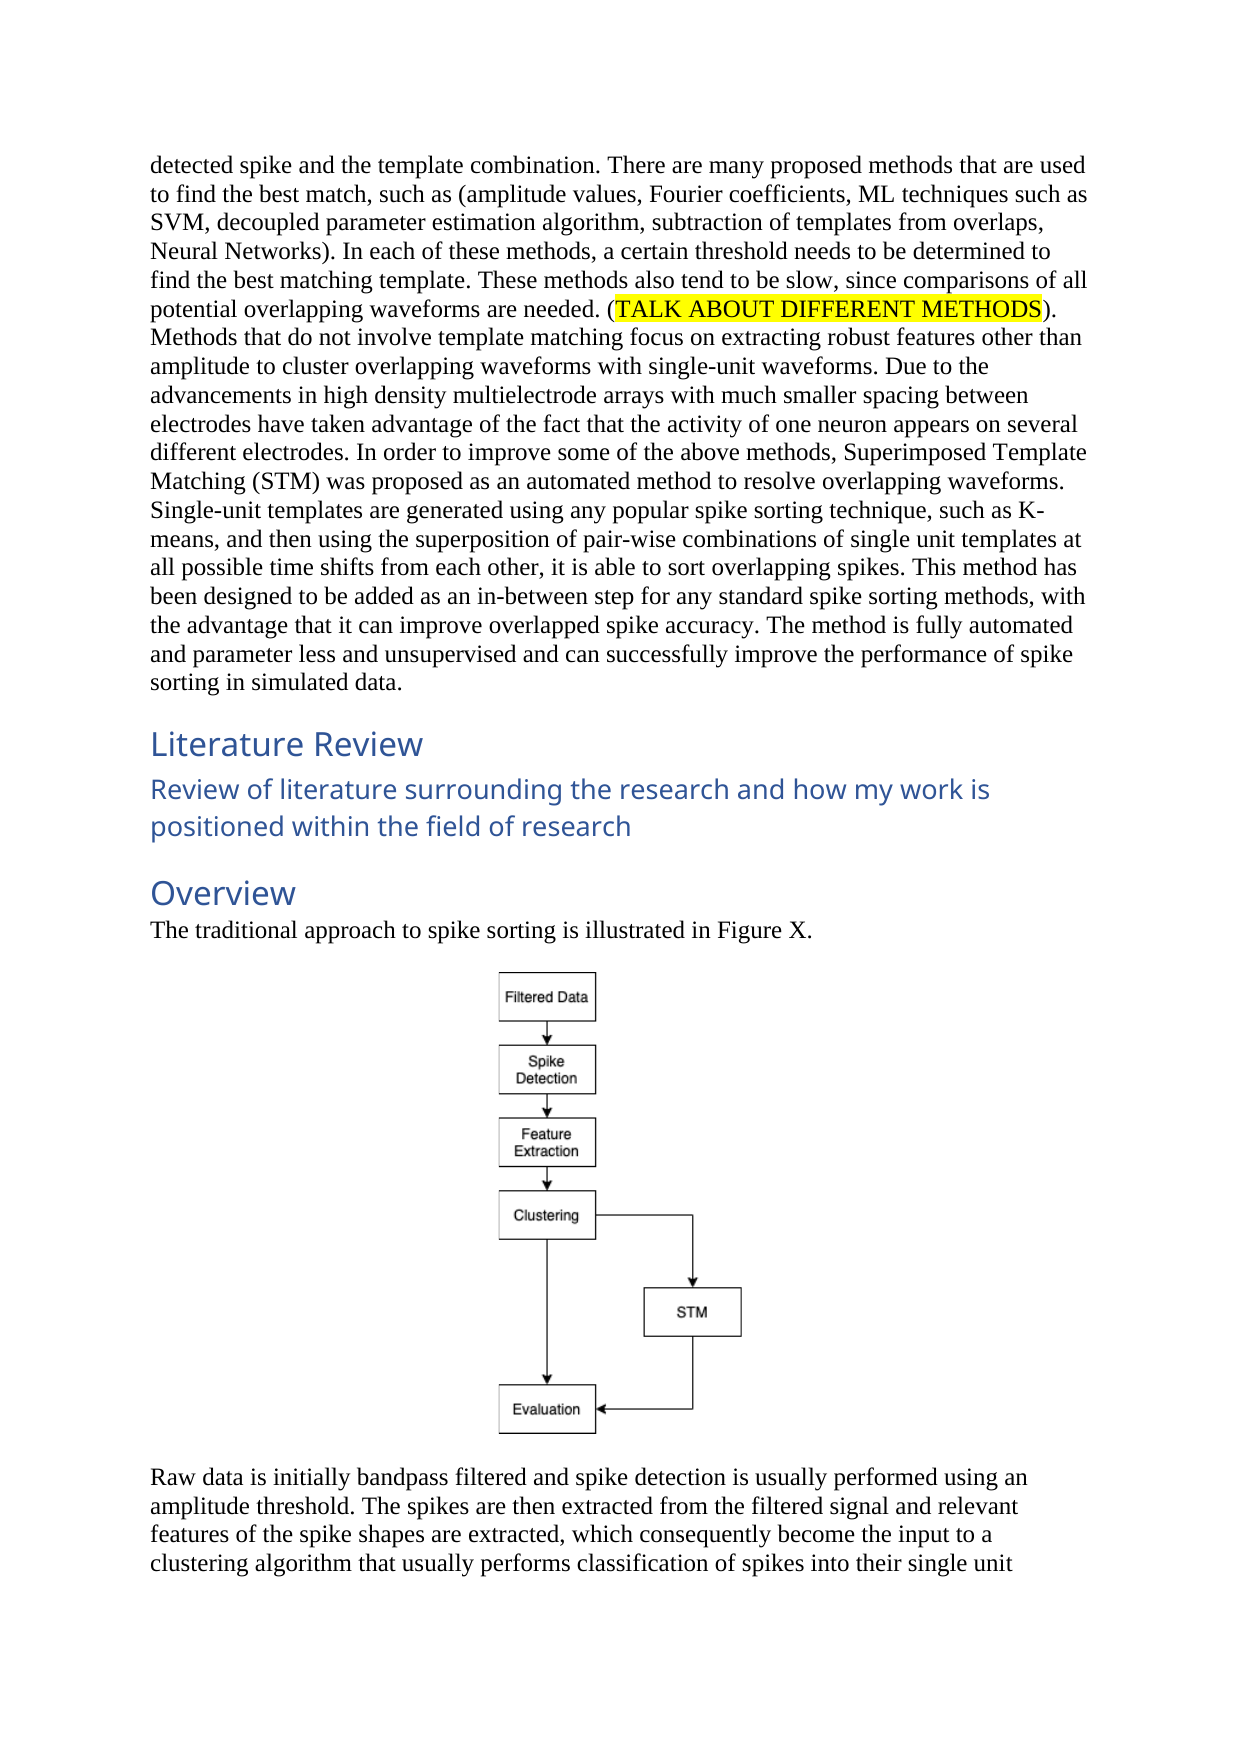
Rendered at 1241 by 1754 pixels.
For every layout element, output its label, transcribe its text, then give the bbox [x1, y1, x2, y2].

text The traditional approach to spike sorting is illustrated in Figure X. [150, 915, 1090, 944]
picture [498, 972, 742, 1434]
subtitle Review of literature surrounding the research and how my work is positioned within the field of research [150, 771, 1090, 844]
subtitle Literature Review [150, 721, 1090, 767]
subtitle Overview [150, 869, 1090, 915]
